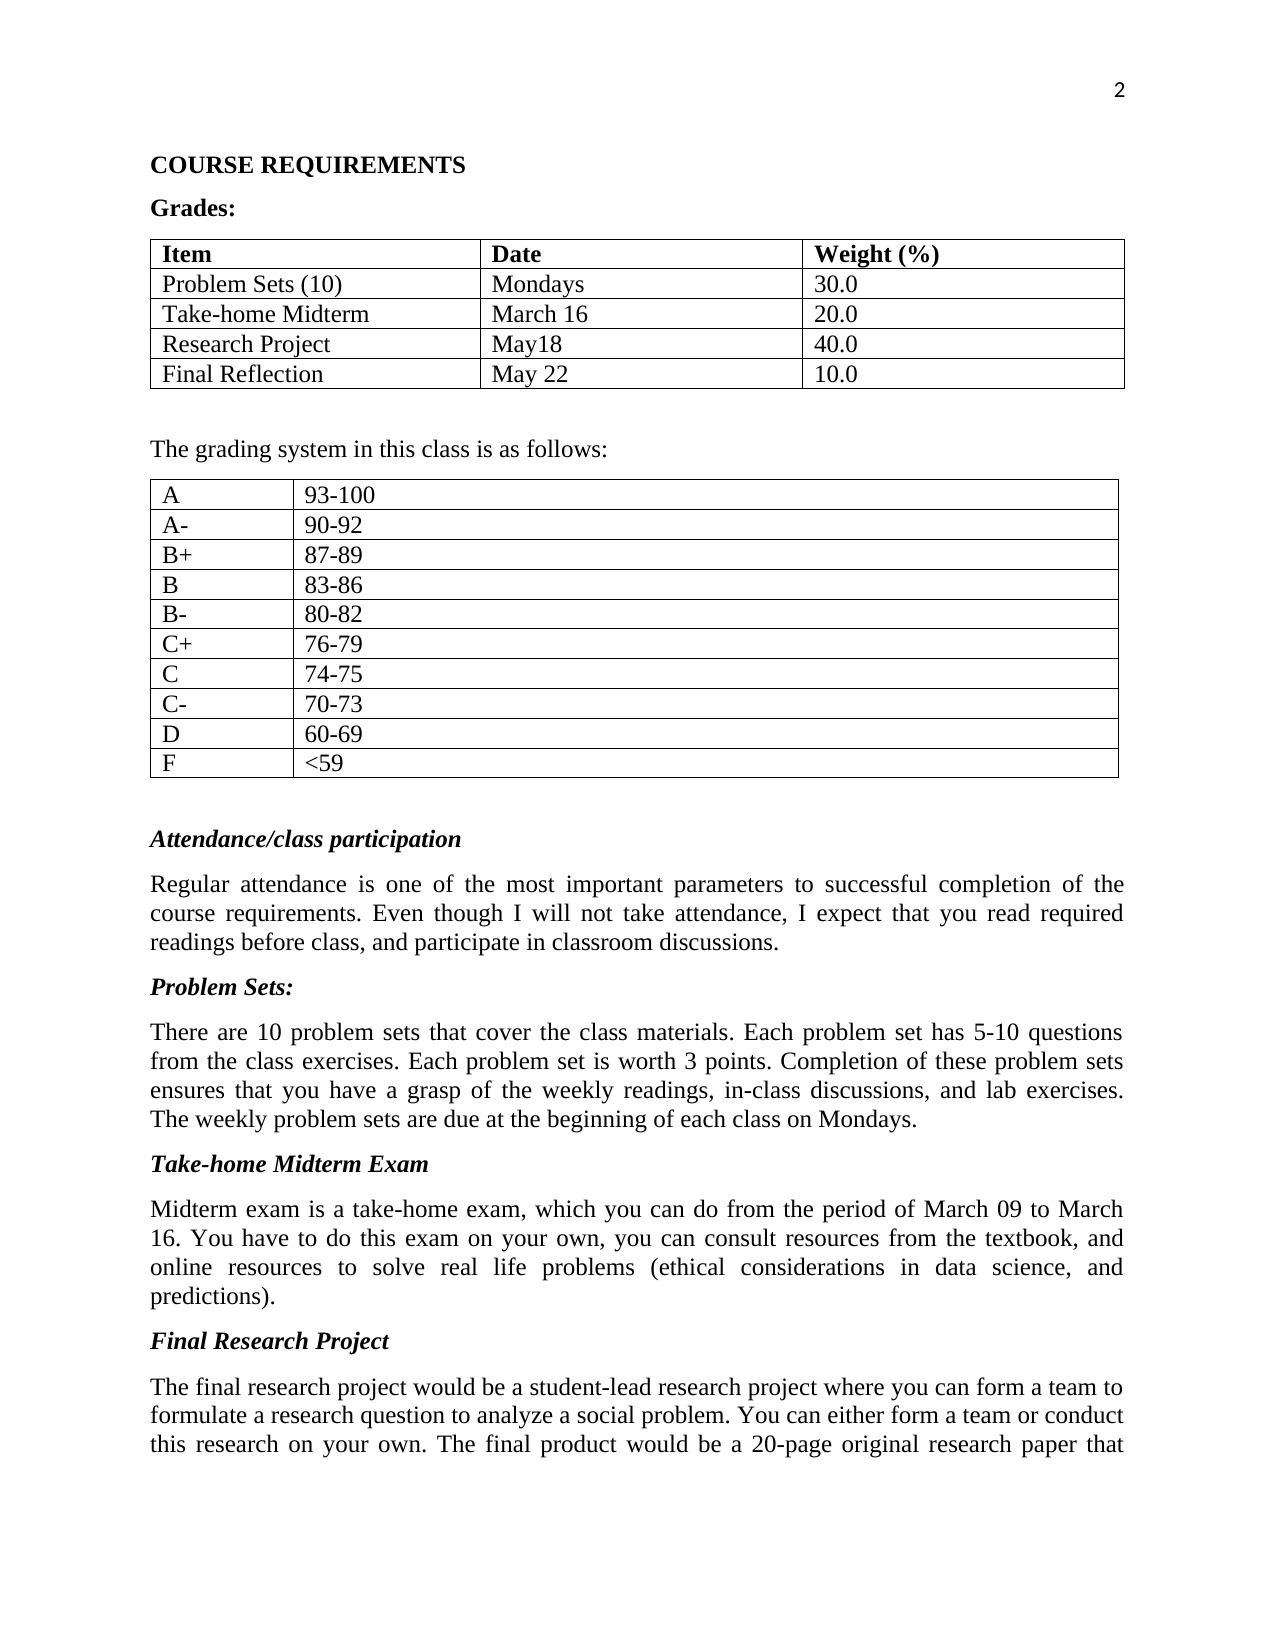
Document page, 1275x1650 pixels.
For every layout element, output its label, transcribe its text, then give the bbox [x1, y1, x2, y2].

table_header A [151, 480, 293, 509]
table_header Item [151, 240, 480, 268]
table_cell 74-75 [294, 659, 1118, 688]
table_cell 90-92 [294, 510, 1118, 539]
text Attendance/class participation [150, 824, 1125, 852]
table_cell <59 [294, 749, 1118, 777]
table_cell C- [151, 689, 293, 718]
table_cell Final Reflection [151, 359, 480, 387]
table_cell A- [151, 510, 293, 539]
text Grades: [150, 193, 1125, 222]
table_cell B+ [151, 540, 293, 569]
table_cell C+ [151, 629, 293, 658]
table_cell C [151, 659, 293, 688]
table_cell 87-89 [294, 540, 1118, 569]
text COURSE REQUIREMENTS [150, 150, 1125, 179]
table_cell B- [151, 600, 293, 628]
table_header Date [481, 240, 802, 268]
text The grading system in this class is as follows: [150, 434, 1125, 463]
table_cell May18 [481, 329, 802, 358]
text Take-home Midterm Exam [150, 1149, 1125, 1178]
table_cell 83-86 [294, 570, 1118, 598]
table_cell F [151, 749, 293, 777]
table_cell 30.0 [803, 269, 1124, 298]
table_cell Research Project [151, 329, 480, 358]
table_cell 10.0 [803, 359, 1124, 387]
table_header Weight (%) [803, 240, 1124, 268]
table_cell Mondays [481, 269, 802, 298]
table_cell March 16 [481, 299, 802, 328]
table_cell May 22 [481, 359, 802, 387]
table_cell 60-69 [294, 719, 1118, 747]
table_cell 80-82 [294, 600, 1118, 628]
text Midterm exam is a take-home exam, which you can do from the period of March 09 to March 16. You have to do this exam on your own, you can consult resources from the textbook, and online resources to solve real life problems (ethical considerations in data science, and predictions). [150, 1194, 1125, 1309]
table_cell 70-73 [294, 689, 1118, 718]
table_cell Take-home Midterm [151, 299, 480, 328]
text Regular attendance is one of the most important parameters to successful completion of the course requirements. Even though I will not take attendance, I expect that you read required readings before class, and participate in classroom discussions. [150, 869, 1125, 955]
table_cell D [151, 719, 293, 747]
text Problem Sets: [150, 972, 1125, 1001]
text Final Research Project [150, 1326, 1125, 1355]
table_cell 20.0 [803, 299, 1124, 328]
table_header 93-100 [294, 480, 1118, 509]
table_cell 76-79 [294, 629, 1118, 658]
text There are 10 problem sets that cover the class materials. Each problem set has 5-10 questions from the class exercises. Each problem set is worth 3 points. Completion of these problem sets ensures that you have a grasp of the weekly readings, in-class discussions, and lab exercises. The weekly problem sets are due at the beginning of each class on Mondays. [150, 1017, 1125, 1132]
table_cell Problem Sets (10) [151, 269, 480, 298]
table_cell B [151, 570, 293, 598]
table_cell 40.0 [803, 329, 1124, 358]
